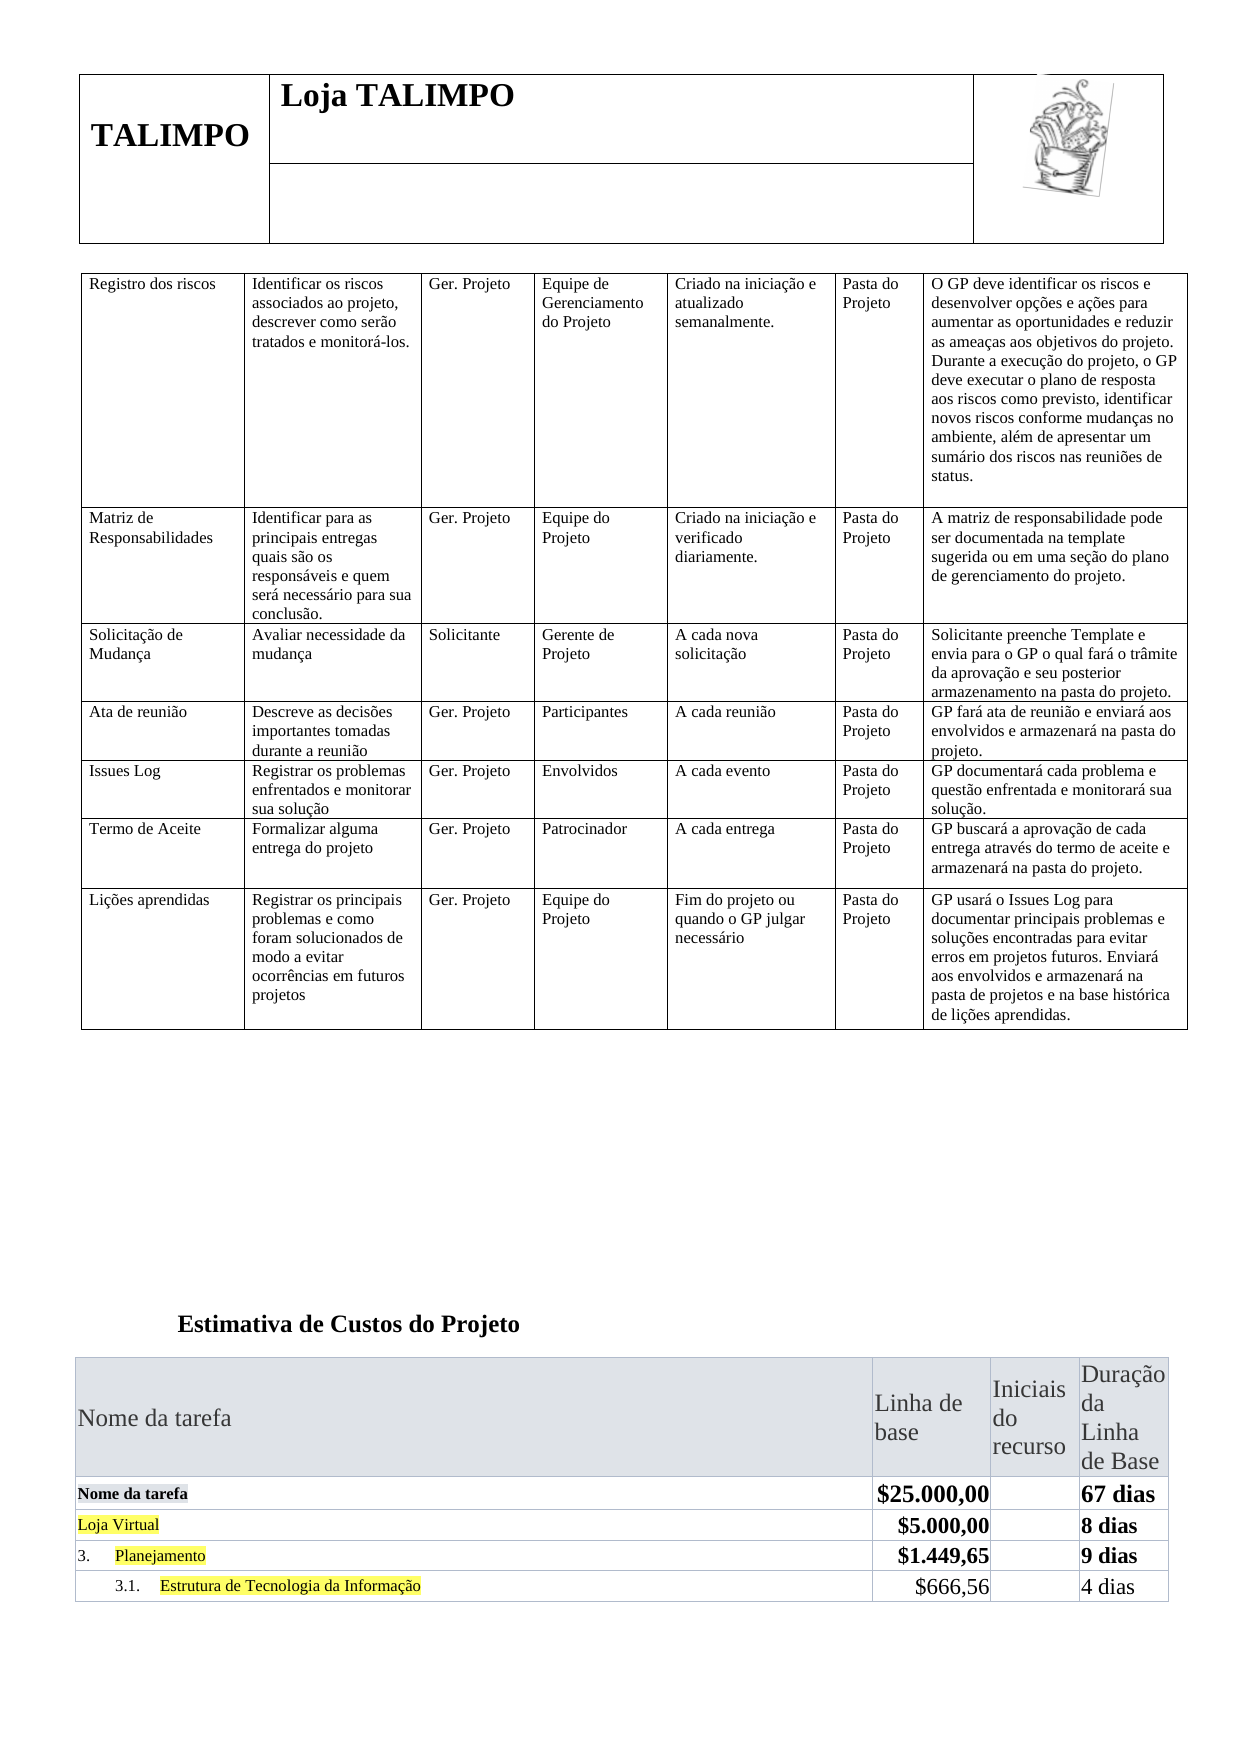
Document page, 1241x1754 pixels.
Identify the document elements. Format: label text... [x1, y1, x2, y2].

table_cell Descreve as decisões importantes tomadas durante a reunião [245, 702, 421, 759]
table_cell Criado na iniciação e atualizado semanalmente. [668, 274, 835, 507]
table_cell Pasta do Projeto [836, 624, 923, 701]
table_cell Estrutura de Tecnologia da Informação [76, 1571, 872, 1601]
table_cell Fim do projeto ou quando o GP julgar necessário [668, 889, 835, 1029]
table_cell O GP deve identificar os riscos e desenvolver opções e ações para aumentar as oportunidades e reduzir as ameaças aos objetivos do projeto. Durante a execução do projeto, o GP deve executar o plano de resposta aos riscos como previsto, identificar novos riscos conforme mudanças no ambiente, além de apresentar um sumário dos riscos nas reuniões de status. [924, 274, 1187, 507]
table_cell Criado na iniciação e verificado diariamente. [668, 508, 835, 623]
table_cell Formalizar alguma entrega do projeto [245, 819, 421, 888]
table_cell Equipe do Projeto [535, 508, 667, 623]
table_cell Avaliar necessidade da mudança [245, 624, 421, 701]
table_cell [991, 1541, 1079, 1570]
table_cell Pasta do Projeto [836, 761, 923, 818]
table_cell Issues Log [82, 761, 244, 818]
table_cell Ger. Projeto [422, 274, 534, 507]
table_cell Pasta do Projeto [836, 274, 923, 507]
table_cell Lições aprendidas [82, 889, 244, 1029]
table_cell Pasta do Projeto [836, 819, 923, 888]
table_cell Gerente de Projeto [535, 624, 667, 701]
table_cell A cada nova solicitação [668, 624, 835, 701]
table_cell [991, 1477, 1079, 1509]
table_cell Ger. Projeto [422, 702, 534, 759]
table_cell 8 dias [1080, 1510, 1168, 1539]
table_cell 4 dias [1080, 1571, 1168, 1601]
table_cell Identificar os riscos associados ao projeto, descrever como serão tratados e monitorá-los. [245, 274, 421, 507]
table_cell 9 dias [1080, 1541, 1168, 1570]
table_cell GP usará o Issues Log para documentar principais problemas e soluções encontradas para evitar erros em projetos futuros. Enviará aos envolvidos e armazenará na pasta de projetos e na base histórica de lições aprendidas. [924, 889, 1187, 1029]
table_cell [991, 1571, 1079, 1601]
table_cell A matriz de responsabilidade pode ser documentada na template sugerida ou em uma seção do plano de gerenciamento do projeto. [924, 508, 1187, 623]
table_cell Pasta do Projeto [836, 702, 923, 759]
table_cell Pasta do Projeto [836, 508, 923, 623]
table_cell Pasta do Projeto [836, 889, 923, 1029]
table_cell Envolvidos [535, 761, 667, 818]
table_cell Ata de reunião [82, 702, 244, 759]
table_cell Identificar para as principais entregas quais são os responsáveis e quem será necessário para sua conclusão. [245, 508, 421, 623]
table_cell $25.000,00 [873, 1477, 990, 1509]
table_cell Registrar os principais problemas e como foram solucionados de modo a evitar ocorrências em futuros projetos [245, 889, 421, 1029]
table_cell A cada reunião [668, 702, 835, 759]
table_cell A cada evento [668, 761, 835, 818]
table_cell Participantes [535, 702, 667, 759]
table_cell GP buscará a aprovação de cada entrega através do termo de aceite e armazenará na pasta do projeto. [924, 819, 1187, 888]
table_cell [991, 1510, 1079, 1539]
table_cell $666,56 [873, 1571, 990, 1601]
table_cell GP documentará cada problema e questão enfrentada e monitorará sua solução. [924, 761, 1187, 818]
table_header Duração da Linha de Base [1080, 1358, 1168, 1476]
table_cell Ger. Projeto [422, 889, 534, 1029]
table_cell Solicitação de Mudança [82, 624, 244, 701]
table_cell Planejamento [76, 1541, 872, 1570]
table_header Iniciais do recurso [991, 1358, 1079, 1476]
table_cell Solicitante preenche Template e envia para o GP o qual fará o trâmite da aprovação e seu posterior armazenamento na pasta do projeto. [924, 624, 1187, 701]
table_cell Ger. Projeto [422, 508, 534, 623]
table_cell GP fará ata de reunião e enviará aos envolvidos e armazenará na pasta do projeto. [924, 702, 1187, 759]
table_cell Loja Virtual [76, 1510, 872, 1539]
table_cell Registrar os problemas enfrentados e monitorar sua solução [245, 761, 421, 818]
table_cell Equipe do Projeto [535, 889, 667, 1029]
picture [1023, 74, 1114, 197]
table_cell Nome da tarefa [76, 1477, 872, 1509]
table_cell Termo de Aceite [82, 819, 244, 888]
table_cell 67 dias [1080, 1477, 1168, 1509]
table_header Linha de base [873, 1358, 990, 1476]
table_cell $1.449,65 [873, 1541, 990, 1570]
table_cell Ger. Projeto [422, 761, 534, 818]
table_cell Matriz de Responsabilidades [82, 508, 244, 623]
table_cell Registro dos riscos [82, 274, 244, 507]
table_header Nome da tarefa [76, 1358, 872, 1476]
table_cell A cada entrega [668, 819, 835, 888]
table_cell Patrocinador [535, 819, 667, 888]
table_cell Equipe de Gerenciamento do Projeto [535, 274, 667, 507]
subtitle Estimativa de Custos do Projeto [177, 1309, 1063, 1338]
table_cell $5.000,00 [873, 1510, 990, 1539]
table_cell Ger. Projeto [422, 819, 534, 888]
table_cell Solicitante [422, 624, 534, 701]
